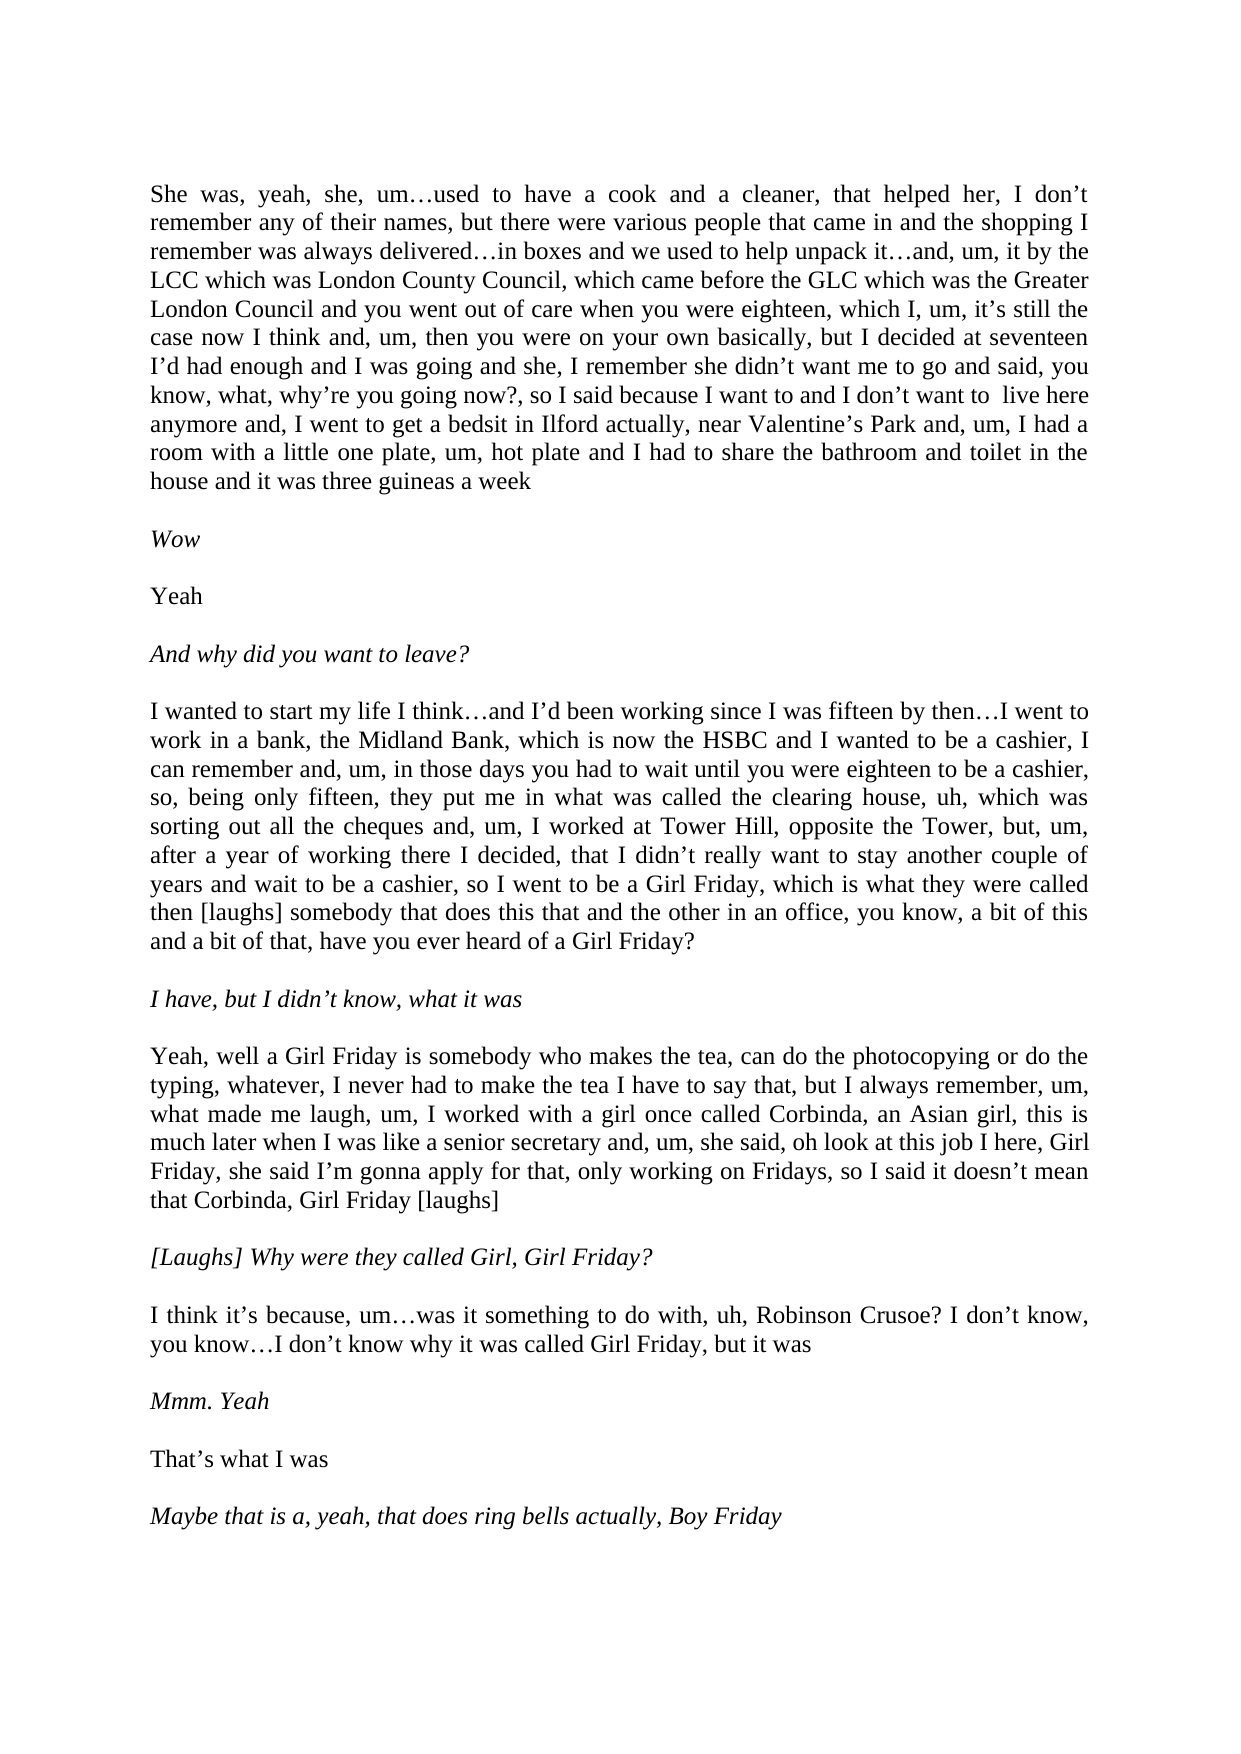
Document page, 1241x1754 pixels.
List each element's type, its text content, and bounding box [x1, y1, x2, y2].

text Yeah [150, 581, 1090, 610]
text Maybe that is a, yeah, that does ring bells actually, Boy Friday [150, 1501, 1090, 1530]
text [Laughs] Why were they called Girl, Girl Friday? [150, 1242, 1090, 1271]
text She was, yeah, she, um…used to have a cook and a cleaner, that helped her, I don’t remember any of their names, but there were various people that came in and the shopping I remember was always delivered…in boxes and we used to help unpack it…and, um, it by the LCC which was London County Council, which came before the GLC which was the Greater London Council and you went out of care when you were eighteen, which I, um, it’s still the case now I think and, um, then you were on your own basically, but I decided at seventeen I’d had enough and I was going and she, I remember she didn’t want me to go and said, you know, what, why’re you going now?, so I said because I want to and I don’t want to live here anymore and, I went to get a bedsit in Ilford actually, near Valentine’s Park and, um, I had a room with a little one plate, um, hot plate and I had to share the bathroom and toilet in the house and it was three guineas a week [150, 179, 1090, 495]
text Yeah, well a Girl Friday is somebody who makes the tea, can do the photocopying or do the typing, whatever, I never had to make the tea I have to say that, but I always remember, um, what made me laugh, um, I worked with a girl once called Corbinda, an Asian girl, this is much later when I was like a senior secretary and, um, she said, oh look at this job I here, Girl Friday, she said I’m gonna apply for that, only working on Fridays, so I said it doesn’t mean that Corbinda, Girl Friday [laughs] [150, 1041, 1090, 1214]
text Mmm. Yeah [150, 1386, 1090, 1415]
text Wow [150, 524, 1090, 552]
text That’s what I was [150, 1444, 1090, 1472]
text And why did you want to leave? [150, 639, 1090, 667]
text I have, but I didn’t know, what it was [150, 984, 1090, 1012]
text I wanted to start my life I think…and I’d been working since I was fifteen by then…I went to work in a bank, the Midland Bank, which is now the HSBC and I wanted to be a cashier, I can remember and, um, in those days you had to wait until you were eighteen to be a cashier, so, being only fifteen, they put me in what was called the clearing house, uh, which was sorting out all the cheques and, um, I worked at Tower Hill, opposite the Tower, but, um, after a year of working there I decided, that I didn’t really want to stay another couple of years and wait to be a cashier, so I went to be a Girl Friday, which is what they were called then [laughs] somebody that does this that and the other in an office, you know, a bit of this and a bit of that, have you ever heard of a Girl Friday? [150, 696, 1090, 955]
text I think it’s because, um…was it something to do with, uh, Robinson Crusoe? I don’t know, you know…I don’t know why it was called Girl Friday, but it was [150, 1300, 1090, 1357]
